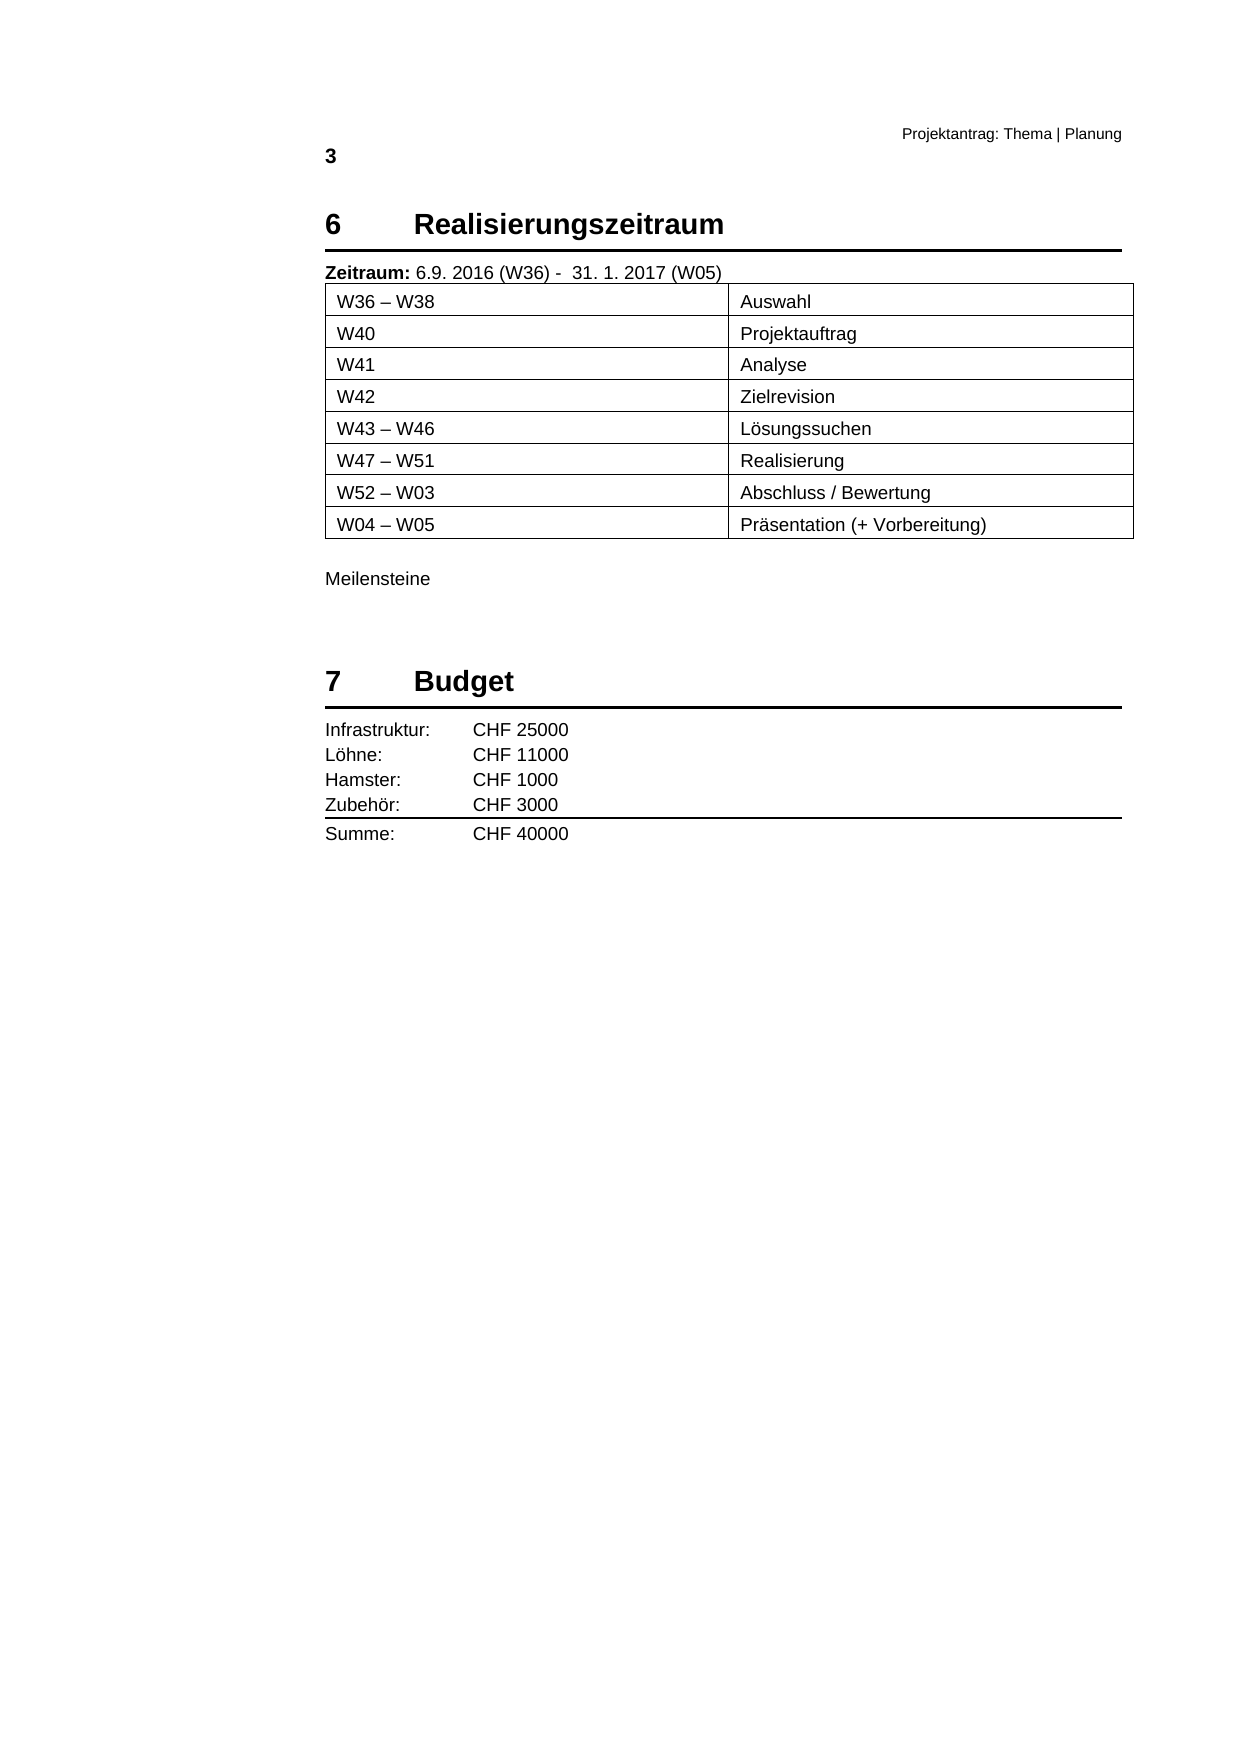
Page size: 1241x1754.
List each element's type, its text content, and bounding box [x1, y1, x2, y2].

text Löhne: CHF 11000 [325, 740, 1122, 765]
table_cell W47 – W51 [326, 444, 728, 474]
table_cell W42 [326, 380, 728, 411]
table_cell Lösungssuchen [729, 412, 1133, 442]
subtitle Budget [325, 664, 1122, 706]
text Summe: CHF 40000 [325, 819, 1122, 844]
table_cell Präsentation (+ Vorbereitung) [729, 507, 1133, 538]
text Hamster: CHF 1000 [325, 765, 1122, 790]
table_cell W40 [326, 316, 728, 347]
table_cell W04 – W05 [326, 507, 728, 538]
text Infrastruktur: CHF 25000 [325, 715, 1122, 740]
table_header Auswahl [729, 284, 1133, 315]
table_cell W43 – W46 [326, 412, 728, 442]
table_cell Projektauftrag [729, 316, 1133, 347]
text Zeitraum: 6.9. 2016 (W36) - 31. 1. 2017 (W05) [325, 258, 1122, 283]
table_cell W41 [326, 348, 728, 379]
table_cell Realisierung [729, 444, 1133, 474]
table_header W36 – W38 [326, 284, 728, 315]
table_cell Zielrevision [729, 380, 1133, 411]
text Meilensteine [325, 564, 1122, 589]
table_cell Abschluss / Bewertung [729, 475, 1133, 506]
subtitle Realisierungszeitraum [325, 207, 1122, 249]
table_cell Analyse [729, 348, 1133, 379]
table_cell W52 – W03 [326, 475, 728, 506]
text Zubehör: CHF 3000 [325, 790, 1122, 817]
